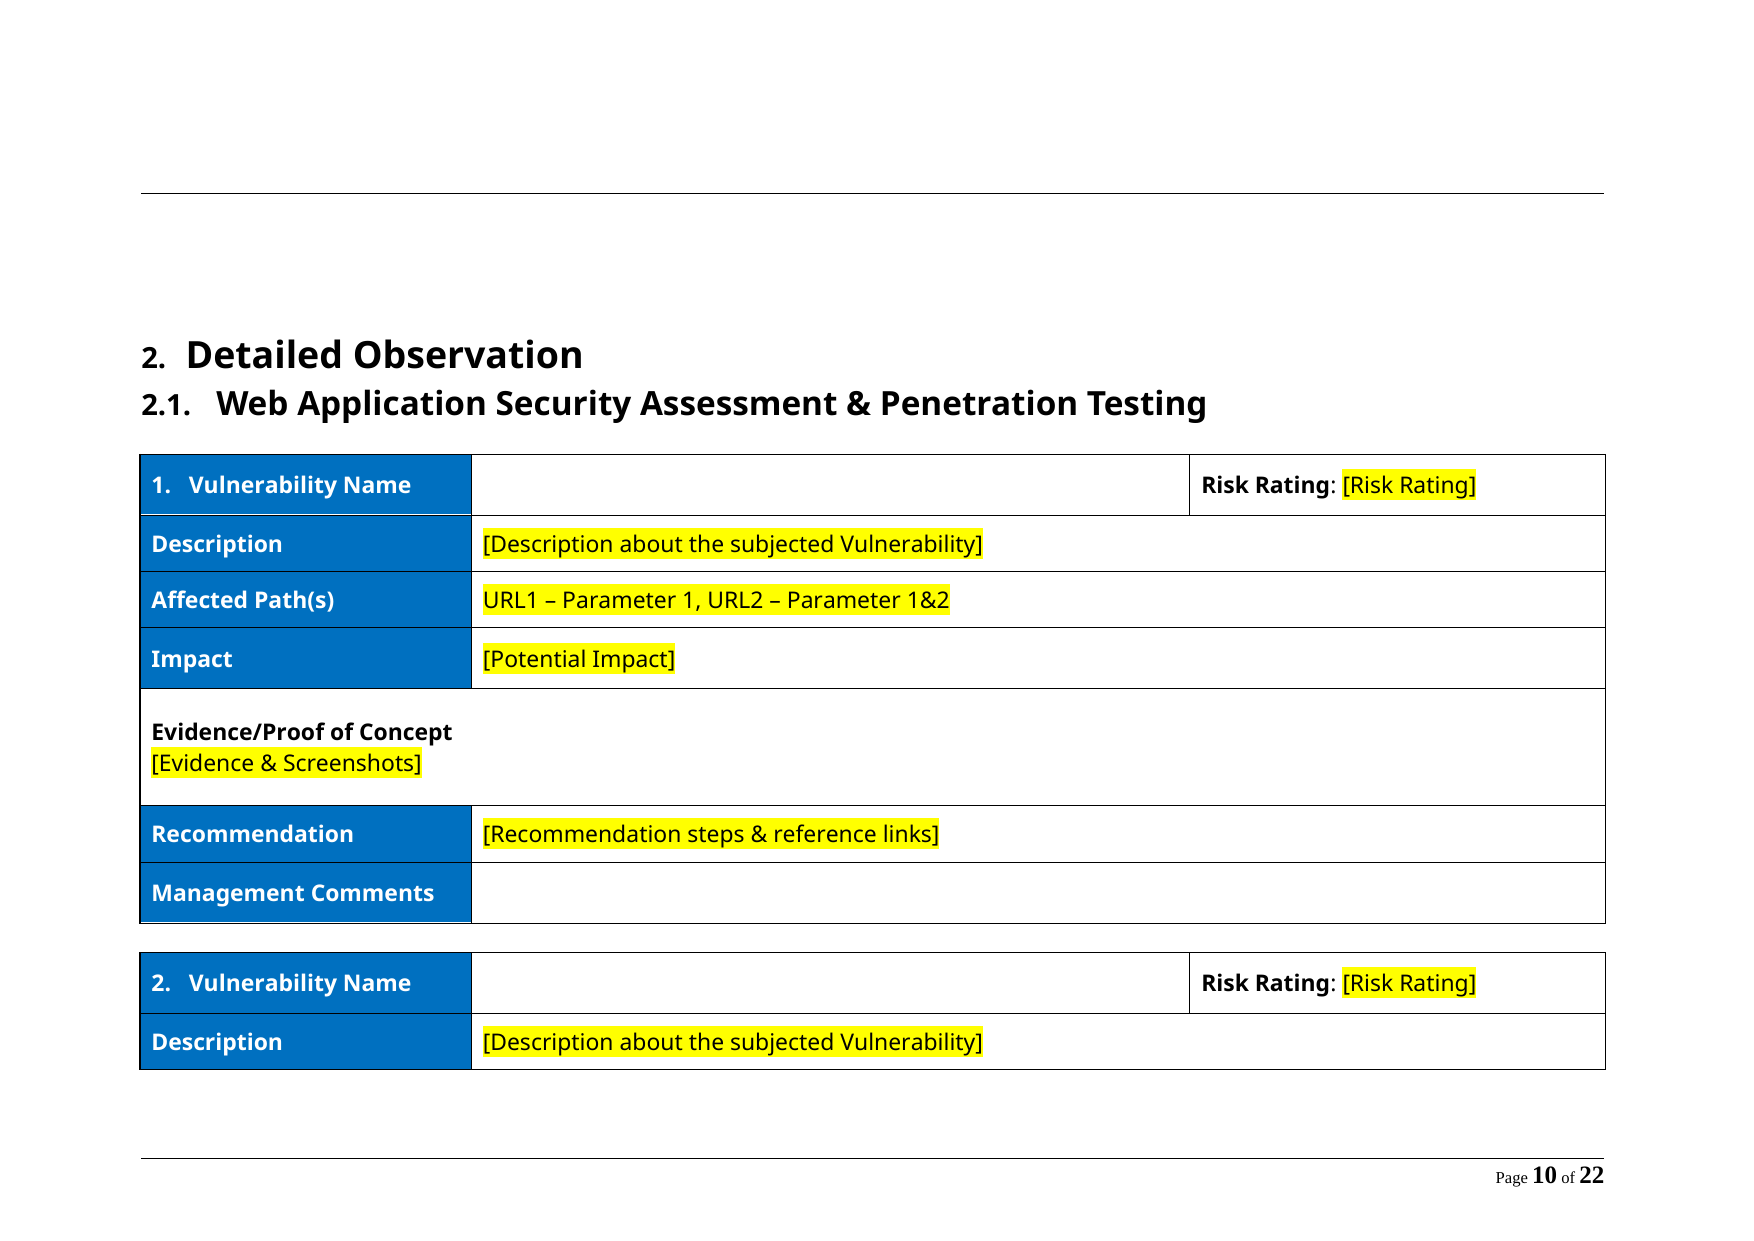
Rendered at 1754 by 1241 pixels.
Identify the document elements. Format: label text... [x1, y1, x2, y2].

table_cell Recommendation [141, 806, 471, 862]
table_cell [Description about the subjected Vulnerability] [472, 1014, 1605, 1069]
table_header [472, 455, 1189, 514]
table_cell Description [141, 516, 471, 571]
table_header Vulnerability Name [141, 953, 471, 1013]
table_cell [Potential Impact] [472, 628, 1605, 688]
table_header Risk Rating: [Risk Rating] [1190, 953, 1605, 1013]
table_header [472, 953, 1189, 1013]
table_cell [Recommendation steps & reference links] [472, 806, 1605, 862]
table_header Risk Rating: [Risk Rating] [1190, 455, 1605, 514]
table_cell [472, 863, 1605, 922]
table_cell Evidence/Proof of Concept [Evidence & Screenshots] [141, 689, 1605, 805]
table_cell Affected Path(s) [141, 572, 471, 627]
table_cell Management Comments [141, 863, 471, 922]
table_cell [Description about the subjected Vulnerability] [472, 516, 1605, 571]
subtitle Web Application Security Assessment & Penetration Testing [141, 380, 1604, 425]
table_cell URL1 – Parameter 1, URL2 – Parameter 1&2 [472, 572, 1605, 627]
table_cell Description [141, 1014, 471, 1069]
table_header Vulnerability Name [141, 455, 471, 514]
title Detailed Observation [141, 317, 1604, 380]
table_cell Impact [141, 628, 471, 688]
